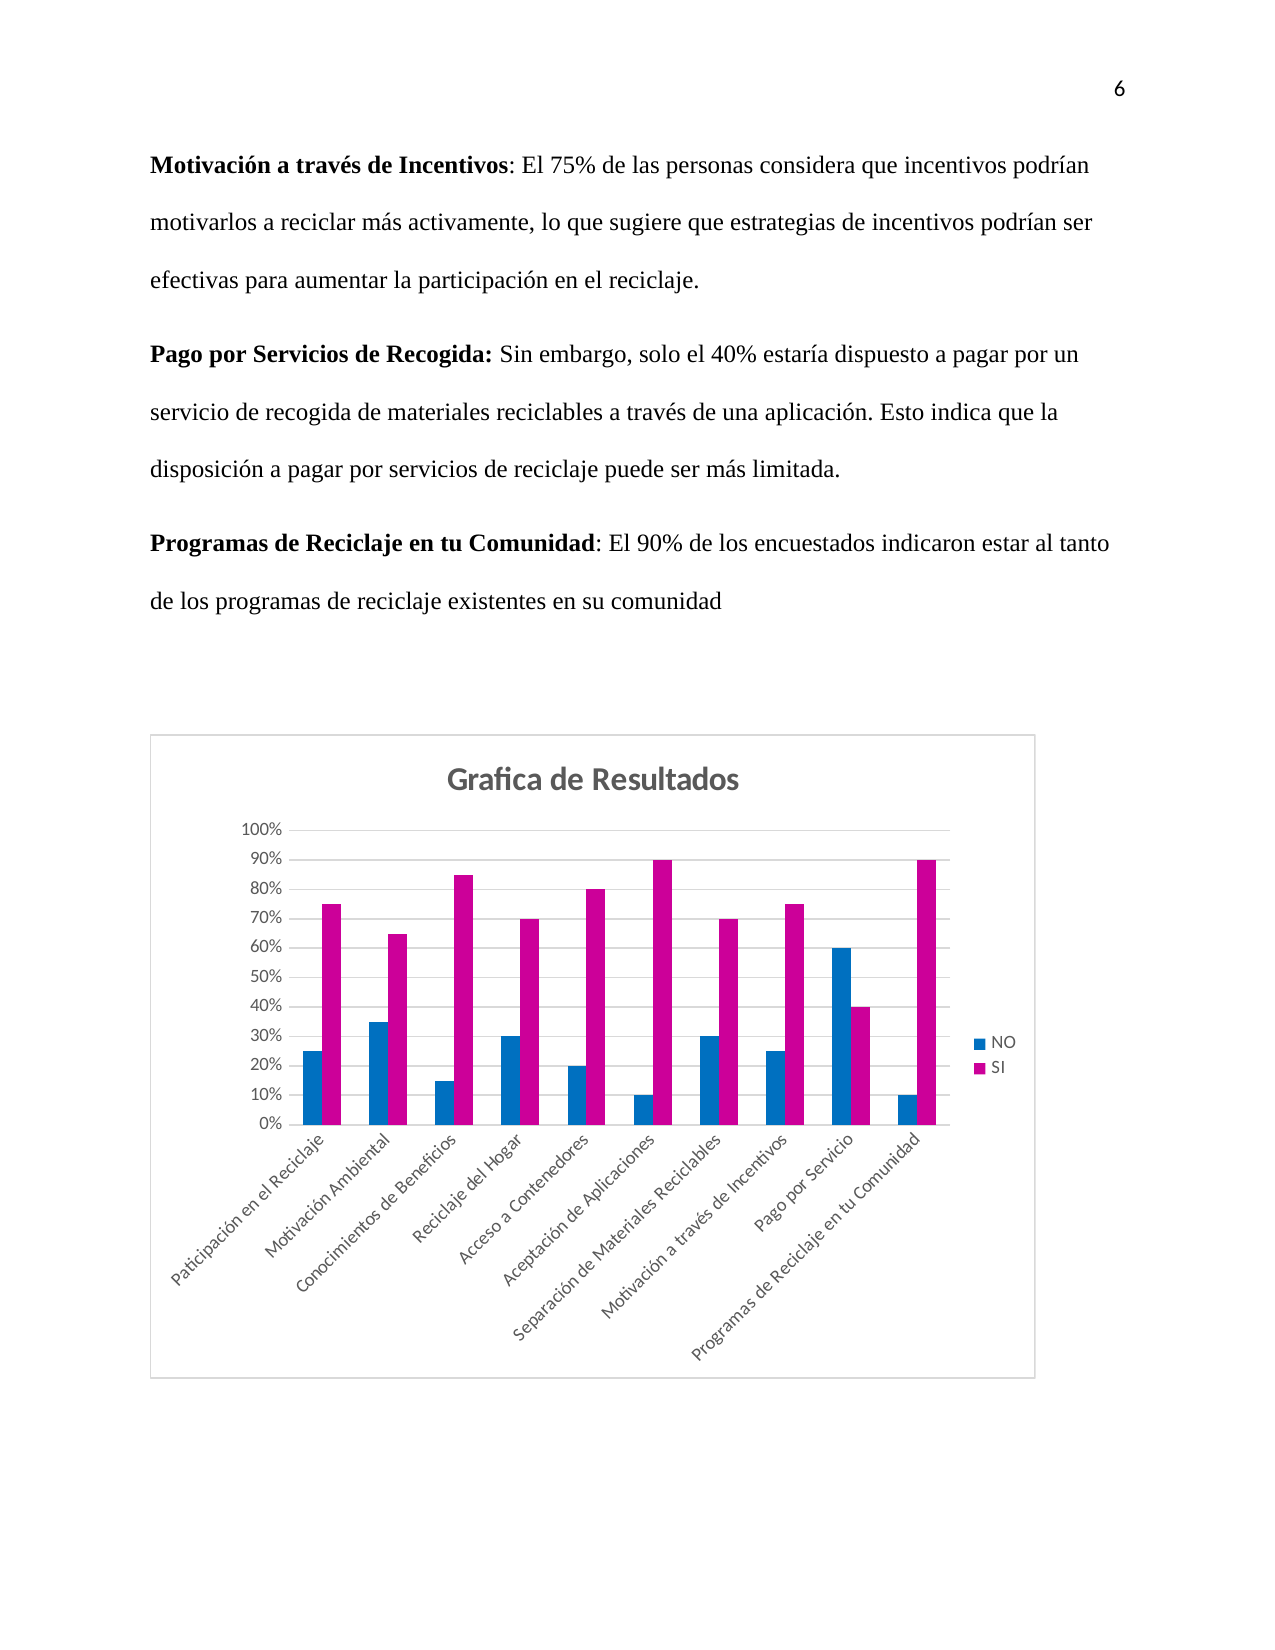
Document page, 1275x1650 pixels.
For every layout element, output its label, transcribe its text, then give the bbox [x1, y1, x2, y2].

text Programas de Reciclaje en tu Comunidad: El 90% de los encuestados indicaron estar al tanto de los programas de reciclaje existentes en su comunidad [150, 528, 1125, 614]
text Pago por Servicios de Recogida: Sin embargo, solo el 40% estaría dispuesto a pagar por un servicio de recogida de materiales reciclables a través de una aplicación. Esto indica que la disposición a pagar por servicios de reciclaje puede ser más limitada. [150, 339, 1125, 483]
text Motivación a través de Incentivos: El 75% de las personas considera que incentivos podrían motivarlos a reciclar más activamente, lo que sugiere que estrategias de incentivos podrían ser efectivas para aumentar la participación en el reciclaje. [150, 150, 1125, 294]
